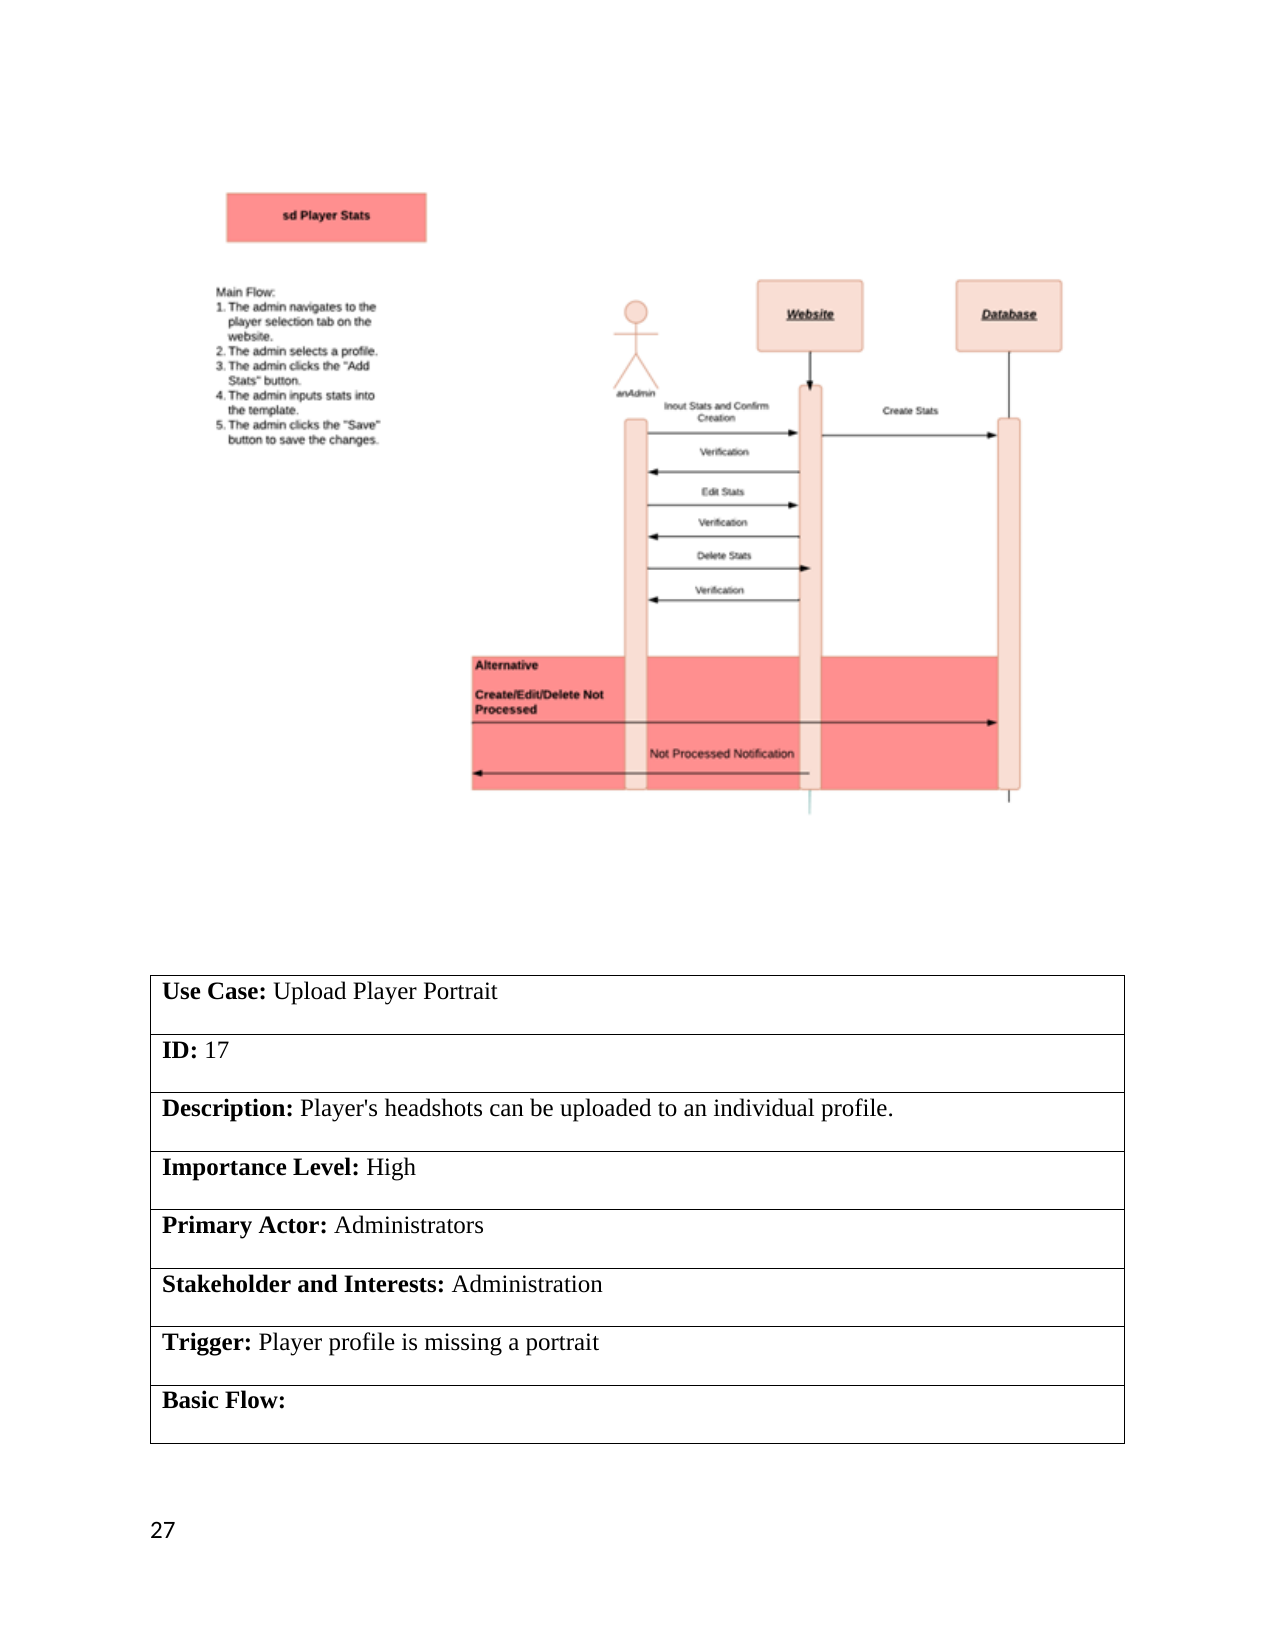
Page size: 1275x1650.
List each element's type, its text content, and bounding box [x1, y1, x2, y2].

table_cell ID: 17 [151, 1035, 1124, 1092]
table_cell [151, 1386, 1124, 1443]
table_cell Trigger: Player profile is missing a portrait [151, 1327, 1124, 1384]
picture [150, 150, 1117, 890]
table_cell Description: Player's headshots can be uploaded to an individual profile. [151, 1093, 1124, 1151]
table_cell Primary Actor: Administrators [151, 1210, 1124, 1268]
table_cell Stakeholder and Interests: Administration [151, 1269, 1124, 1326]
table_header Use Case: Upload Player Portrait [151, 976, 1124, 1034]
table_cell Importance Level: High [151, 1152, 1124, 1209]
